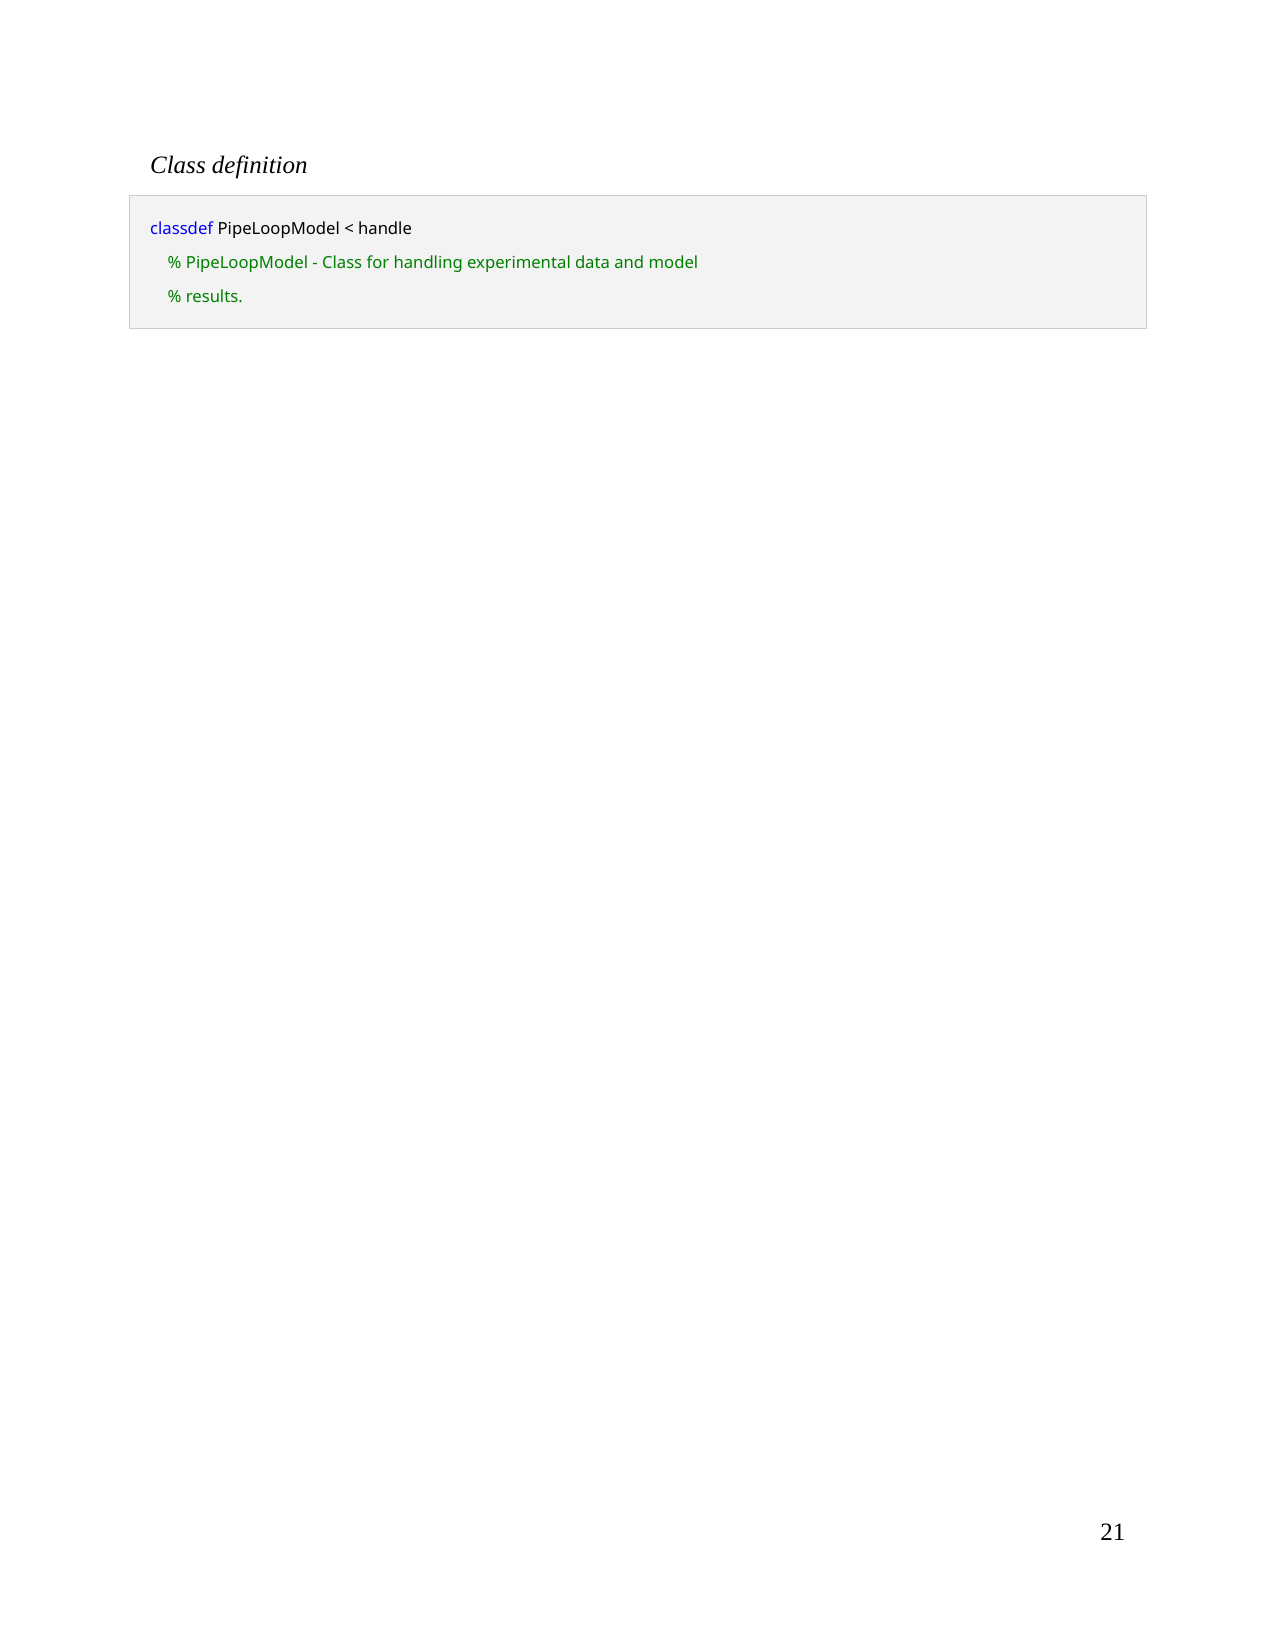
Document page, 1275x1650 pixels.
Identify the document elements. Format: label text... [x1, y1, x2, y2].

subtitle Class definition [150, 150, 1125, 179]
text classdef PipeLoopModel < handle % PipeLoopModel - Class for handling experimental data and model % results. [130, 196, 1146, 328]
